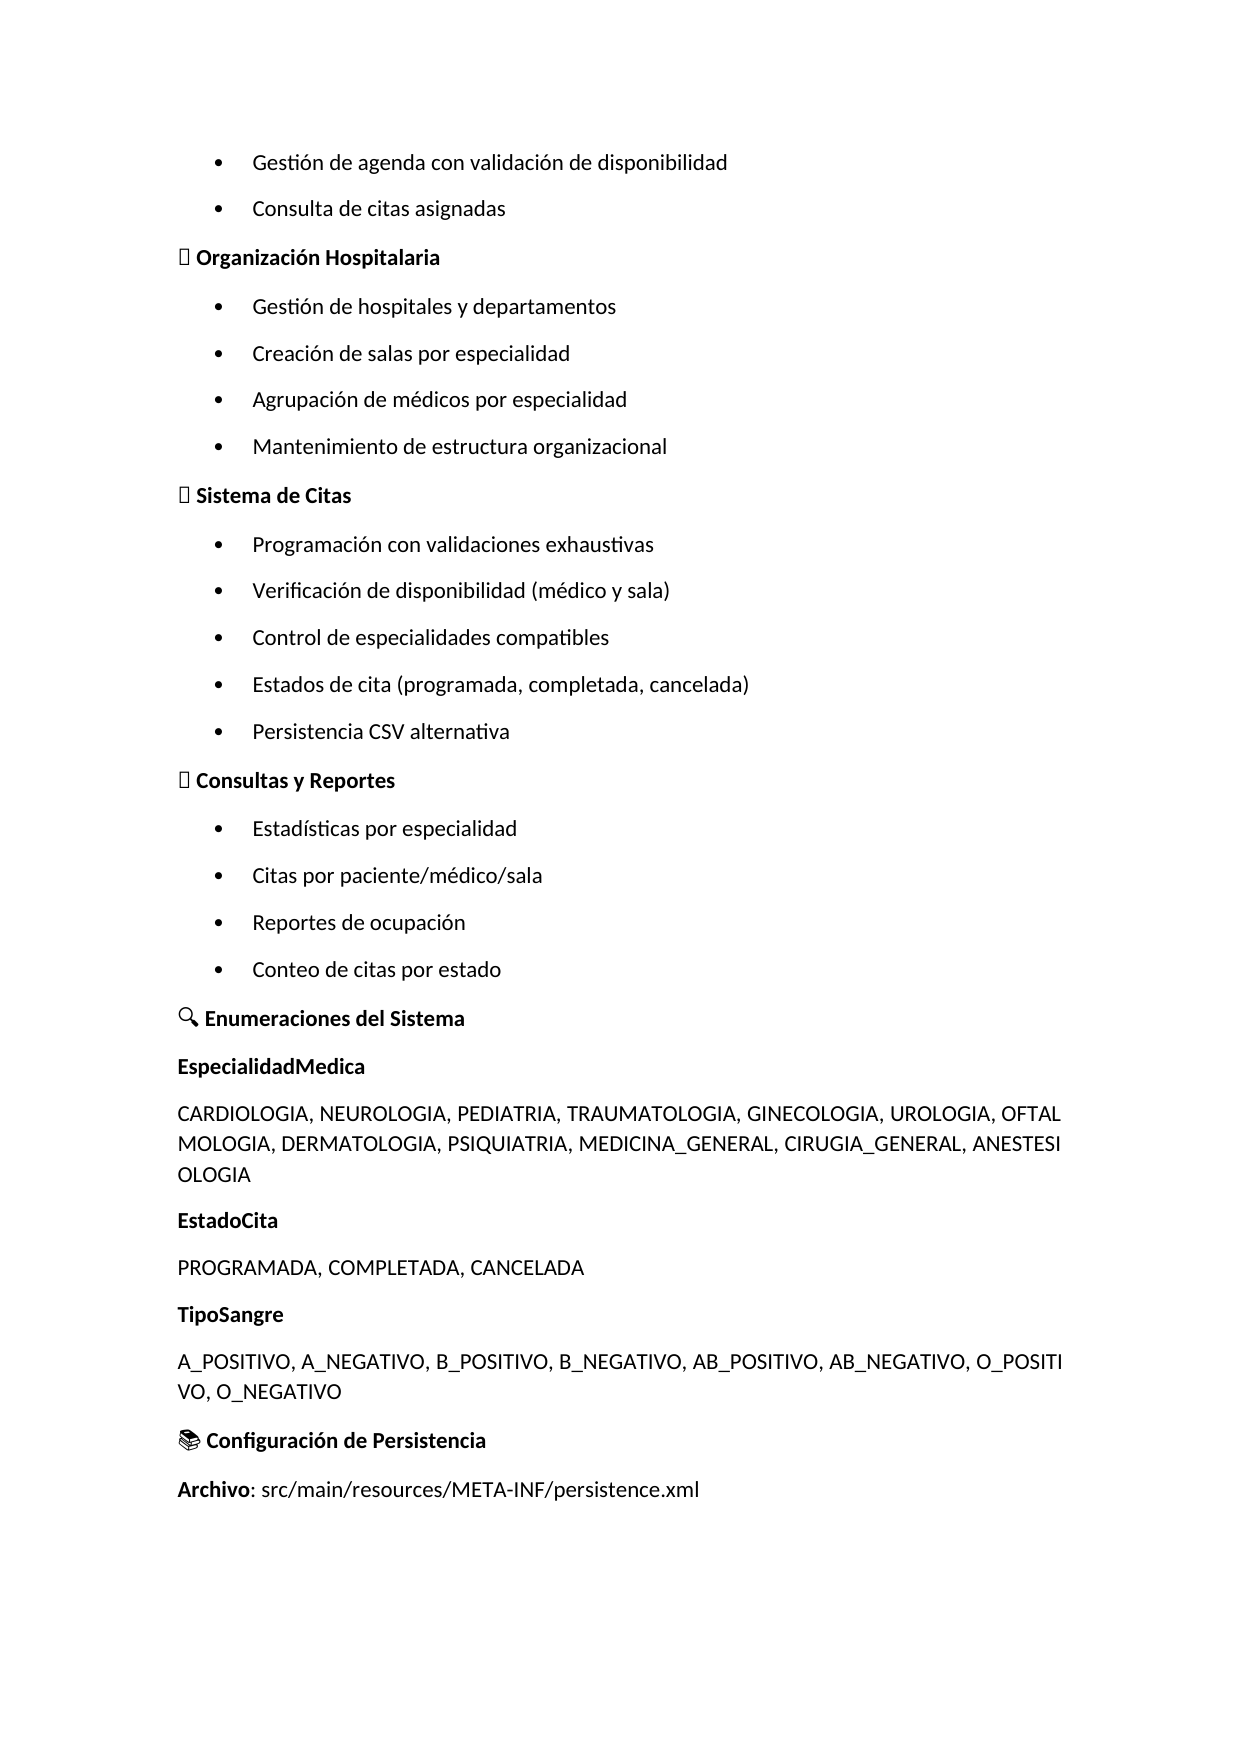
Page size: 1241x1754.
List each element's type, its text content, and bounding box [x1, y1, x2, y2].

text CARDIOLOGIA, NEUROLOGIA, PEDIATRIA, TRAUMATOLOGIA, GINECOLOGIA, UROLOGIA, OFTALMOLOGIA, DERMATOLOGIA, PSIQUIATRIA, MEDICINA_GENERAL, CIRUGIA_GENERAL, ANESTESIOLOGIA [177, 1099, 1063, 1188]
list Programación con validaciones exhaustivas [215, 530, 1063, 558]
text ✅ Organización Hospitalaria [177, 241, 1063, 273]
list Consulta de citas asignadas [215, 194, 1063, 222]
text 📚 Configuración de Persistencia [177, 1424, 1063, 1456]
text PROGRAMADA, COMPLETADA, CANCELADA [177, 1253, 1063, 1281]
list Verificación de disponibilidad (médico y sala) [215, 577, 1063, 604]
list Estados de cita (programada, completada, cancelada) [215, 670, 1063, 698]
list Gestión de hospitales y departamentos [215, 292, 1063, 320]
list Citas por paciente/médico/sala [215, 861, 1063, 889]
text EstadoCita [177, 1207, 1063, 1234]
text ✅ Sistema de Citas [177, 479, 1063, 511]
text EspecialidadMedica [177, 1052, 1063, 1080]
text ✅ Consultas y Reportes [177, 764, 1063, 795]
text TipoSangre [177, 1300, 1063, 1328]
text 🔍 Enumeraciones del Sistema [177, 1002, 1063, 1033]
text Archivo: src/main/resources/META-INF/persistence.xml [177, 1475, 1063, 1503]
list Agrupación de médicos por especialidad [215, 386, 1063, 413]
list Control de especialidades compatibles [215, 623, 1063, 651]
list Reportes de ocupación [215, 908, 1063, 936]
list Estadísticas por especialidad [215, 814, 1063, 842]
text A_POSITIVO, A_NEGATIVO, B_POSITIVO, B_NEGATIVO, AB_POSITIVO, AB_NEGATIVO, O_POSITIVO, O_NEGATIVO [177, 1347, 1063, 1405]
list Conteo de citas por estado [215, 955, 1063, 983]
list Creación de salas por especialidad [215, 339, 1063, 367]
list Mantenimiento de estructura organizacional [215, 432, 1063, 460]
list Persistencia CSV alternativa [215, 717, 1063, 745]
list Gestión de agenda con validación de disponibilidad [215, 148, 1063, 176]
